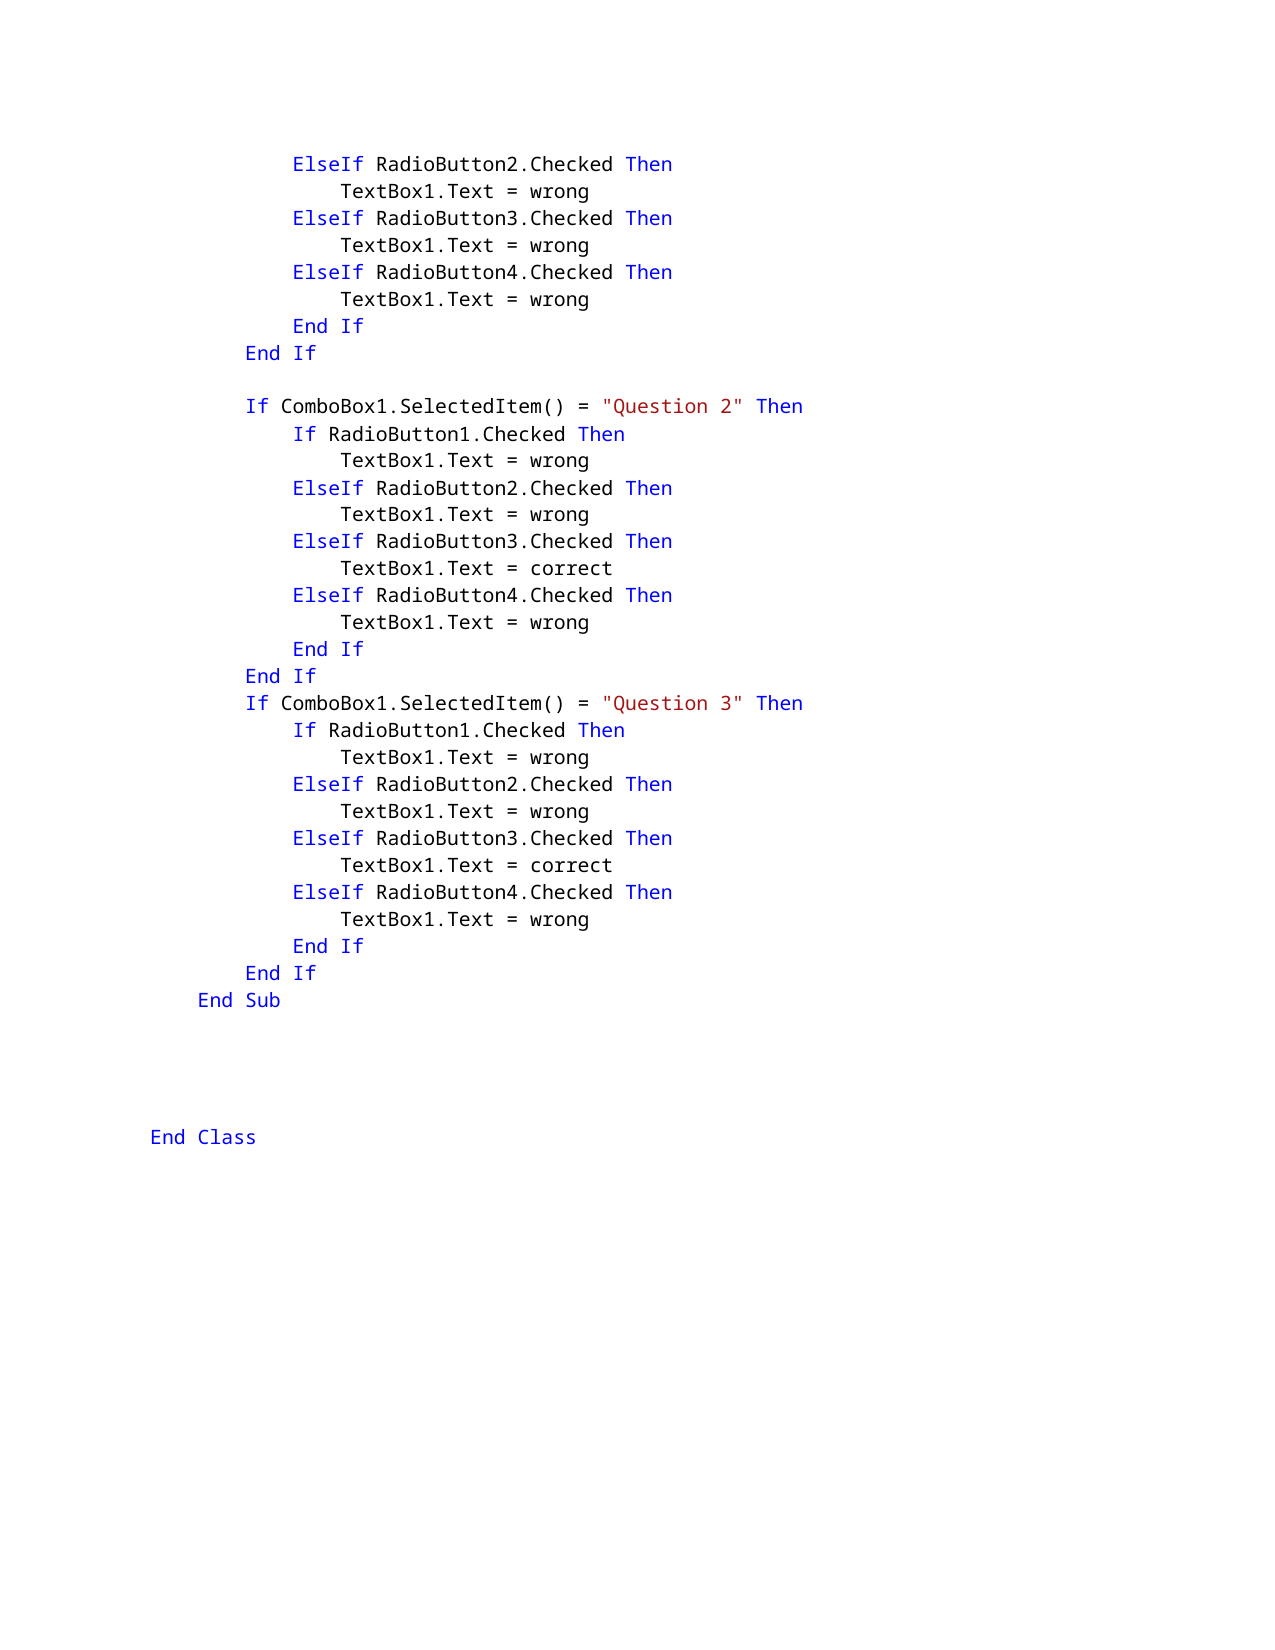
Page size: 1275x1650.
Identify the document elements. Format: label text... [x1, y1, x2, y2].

text TextBox1.Text = wrong [150, 743, 1125, 771]
text If RadioButton1.Checked Then [150, 717, 1125, 743]
text TextBox1.Text = correct [150, 555, 1125, 582]
text End If [150, 663, 1125, 689]
text ElseIf RadioButton3.Checked Then [150, 528, 1125, 555]
text End Sub [150, 986, 1125, 1013]
text TextBox1.Text = wrong [150, 447, 1125, 474]
text If RadioButton1.Checked Then [150, 420, 1125, 447]
text TextBox1.Text = wrong [150, 797, 1125, 824]
text ElseIf RadioButton4.Checked Then [150, 258, 1125, 285]
text ElseIf RadioButton2.Checked Then [150, 474, 1125, 501]
text End If [150, 932, 1125, 959]
text If ComboBox1.SelectedItem() = "Question 3" Then [150, 689, 1125, 717]
text ElseIf RadioButton3.Checked Then [150, 204, 1125, 231]
text ElseIf RadioButton4.Checked Then [150, 582, 1125, 609]
text ElseIf RadioButton2.Checked Then [150, 771, 1125, 797]
text If ComboBox1.SelectedItem() = "Question 2" Then [150, 393, 1125, 420]
text TextBox1.Text = wrong [150, 905, 1125, 932]
text End If [150, 959, 1125, 986]
text End If [150, 636, 1125, 663]
text TextBox1.Text = wrong [150, 501, 1125, 528]
text TextBox1.Text = wrong [150, 609, 1125, 636]
text TextBox1.Text = correct [150, 851, 1125, 878]
text ElseIf RadioButton2.Checked Then [150, 150, 1125, 177]
text End If [150, 339, 1125, 366]
text End Class [150, 1123, 1125, 1150]
text ElseIf RadioButton4.Checked Then [150, 878, 1125, 905]
text TextBox1.Text = wrong [150, 285, 1125, 312]
text End If [150, 312, 1125, 339]
text ElseIf RadioButton3.Checked Then [150, 824, 1125, 851]
text TextBox1.Text = wrong [150, 231, 1125, 258]
text TextBox1.Text = wrong [150, 177, 1125, 204]
